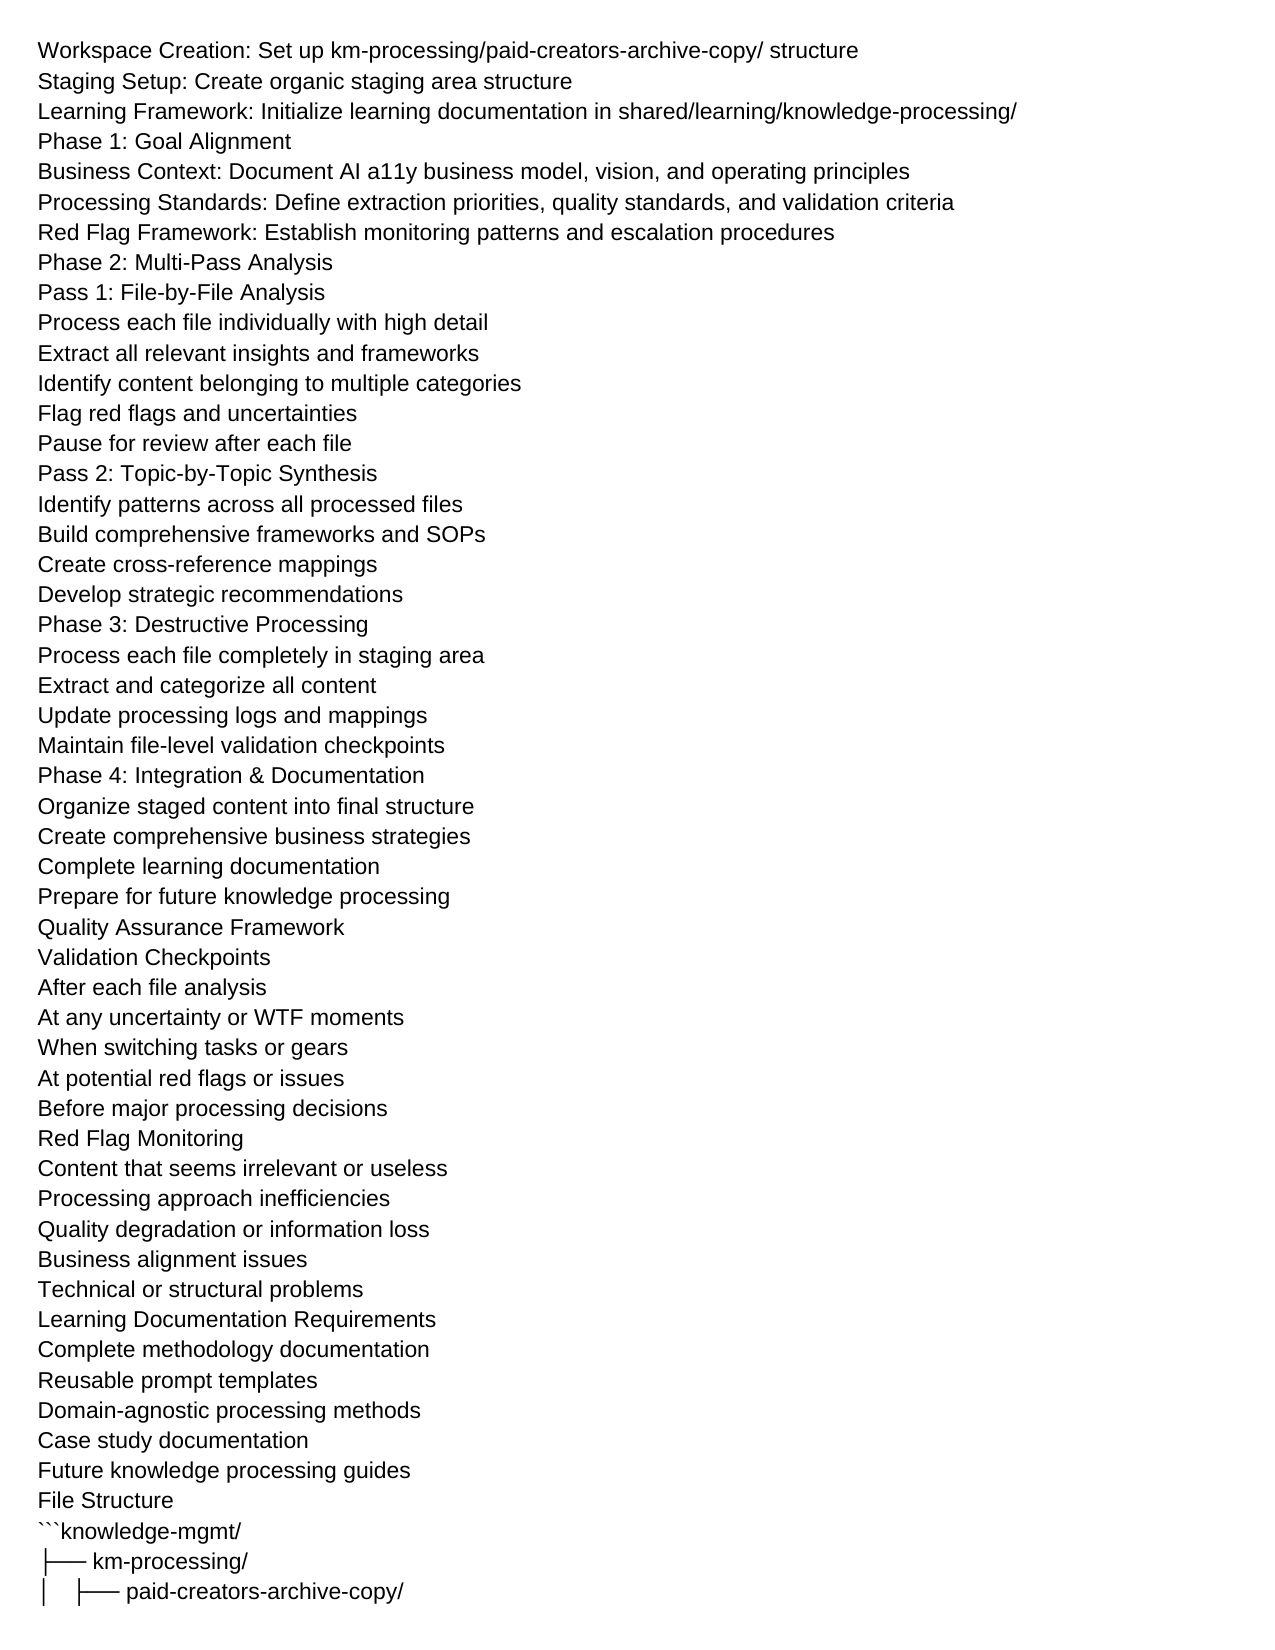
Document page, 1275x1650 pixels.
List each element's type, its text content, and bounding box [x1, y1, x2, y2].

text Before major processing decisions [37, 1095, 1237, 1121]
text Business alignment issues [37, 1246, 1237, 1272]
text At any uncertainty or WTF moments [37, 1004, 1237, 1031]
text Build comprehensive frameworks and SOPs [37, 521, 1237, 547]
text Phase 2: Multi-Pass Analysis [37, 249, 1237, 275]
text Create cross-reference mappings [37, 551, 1237, 577]
text Phase 3: Destructive Processing [37, 611, 1237, 638]
text Quality Assurance Framework [37, 913, 1237, 940]
text Process each file individually with high detail [37, 309, 1237, 336]
text When switching tasks or gears [37, 1034, 1237, 1061]
text Update processing logs and mappings [37, 702, 1237, 728]
text Technical or structural problems [37, 1276, 1237, 1302]
text Pause for review after each file [37, 430, 1237, 457]
text Quality degradation or information loss [37, 1216, 1237, 1242]
text Learning Documentation Requirements [37, 1306, 1237, 1333]
text Validation Checkpoints [37, 944, 1237, 970]
text File Structure [37, 1487, 1237, 1514]
text Staging Setup: Create organic staging area structure [37, 68, 1237, 94]
text Red Flag Framework: Establish monitoring patterns and escalation procedures [37, 219, 1237, 245]
text Organize staged content into final structure [37, 793, 1237, 819]
text ├── km-processing/ [46, 1548, 1237, 1574]
text Maintain file-level validation checkpoints [37, 732, 1237, 759]
text At potential red flags or issues [37, 1064, 1237, 1091]
text Identify patterns across all processed files [37, 491, 1237, 517]
text Content that seems irrelevant or useless [37, 1155, 1237, 1182]
text Extract and categorize all content [37, 672, 1237, 698]
text Process each file completely in staging area [37, 642, 1237, 668]
text Develop strategic recommendations [37, 581, 1237, 608]
text Workspace Creation: Set up km-processing/paid-creators-archive-copy/ structure [37, 37, 1237, 64]
text Phase 4: Integration & Documentation [37, 762, 1237, 789]
text Complete methodology documentation [37, 1336, 1237, 1363]
text Red Flag Monitoring [37, 1125, 1237, 1151]
text Identify content belonging to multiple categories [37, 370, 1237, 396]
text Processing approach inefficiencies [37, 1185, 1237, 1212]
text Case study documentation [37, 1427, 1237, 1453]
text ```knowledge-mgmt/ [37, 1518, 1237, 1544]
text Prepare for future knowledge processing [37, 883, 1237, 910]
text Processing Standards: Define extraction priorities, quality standards, and validation criteria [37, 188, 1237, 215]
text Learning Framework: Initialize learning documentation in shared/learning/knowledge-processing/ [37, 98, 1237, 124]
text Future knowledge processing guides [37, 1457, 1237, 1484]
text │ ├── paid-creators-archive-copy/ [80, 1578, 1237, 1604]
text After each file analysis [37, 974, 1237, 1000]
text Create comprehensive business strategies [37, 823, 1237, 849]
text Complete learning documentation [37, 853, 1237, 879]
text Flag red flags and uncertainties [37, 400, 1237, 426]
text Extract all relevant insights and frameworks [37, 339, 1237, 366]
text Pass 1: File-by-File Analysis [37, 279, 1237, 306]
text Business Context: Document AI a11y business model, vision, and operating principles [37, 158, 1237, 185]
text Pass 2: Topic-by-Topic Synthesis [37, 460, 1237, 487]
text Phase 1: Goal Alignment [37, 128, 1237, 154]
text Reusable prompt templates [37, 1367, 1237, 1393]
text Domain-agnostic processing methods [37, 1397, 1237, 1423]
